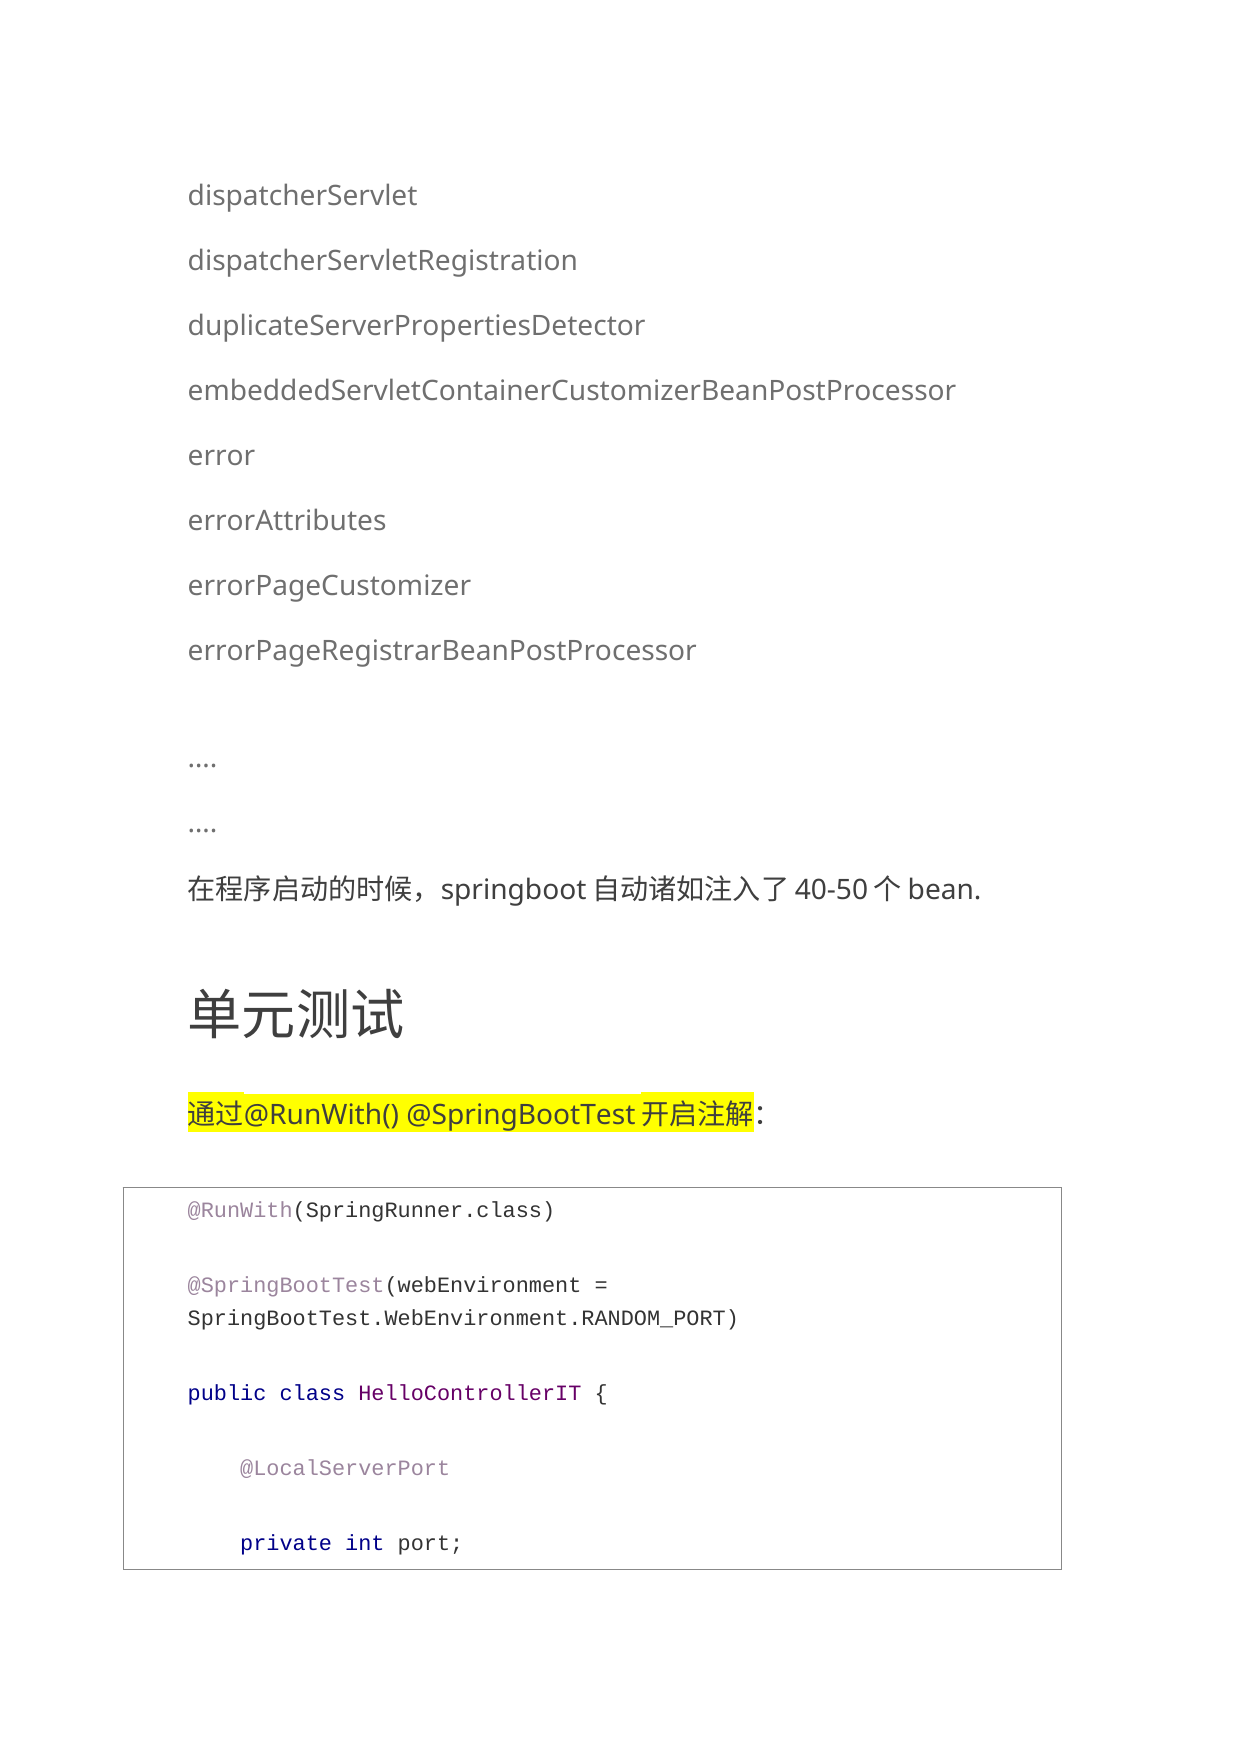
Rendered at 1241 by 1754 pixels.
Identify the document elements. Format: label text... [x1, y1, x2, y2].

subtitle 单元测试 [187, 962, 1053, 1059]
text @RunWith(SpringRunner.class) [124, 1188, 1061, 1228]
text private int port; [124, 1519, 1061, 1569]
text public class HelloControllerIT { [124, 1369, 1061, 1411]
text @LocalServerPort [124, 1444, 1061, 1486]
text 通过@RunWith() @SpringBootTest开启注解： [187, 1079, 1053, 1144]
text 在程序启动的时候，springboot自动诸如注入了40-50个bean. [187, 854, 1053, 919]
text …. …. [187, 724, 1053, 854]
text @SpringBootTest(webEnvironment = SpringBootTest.WebEnvironment.RANDOM_PORT) [124, 1262, 1061, 1336]
